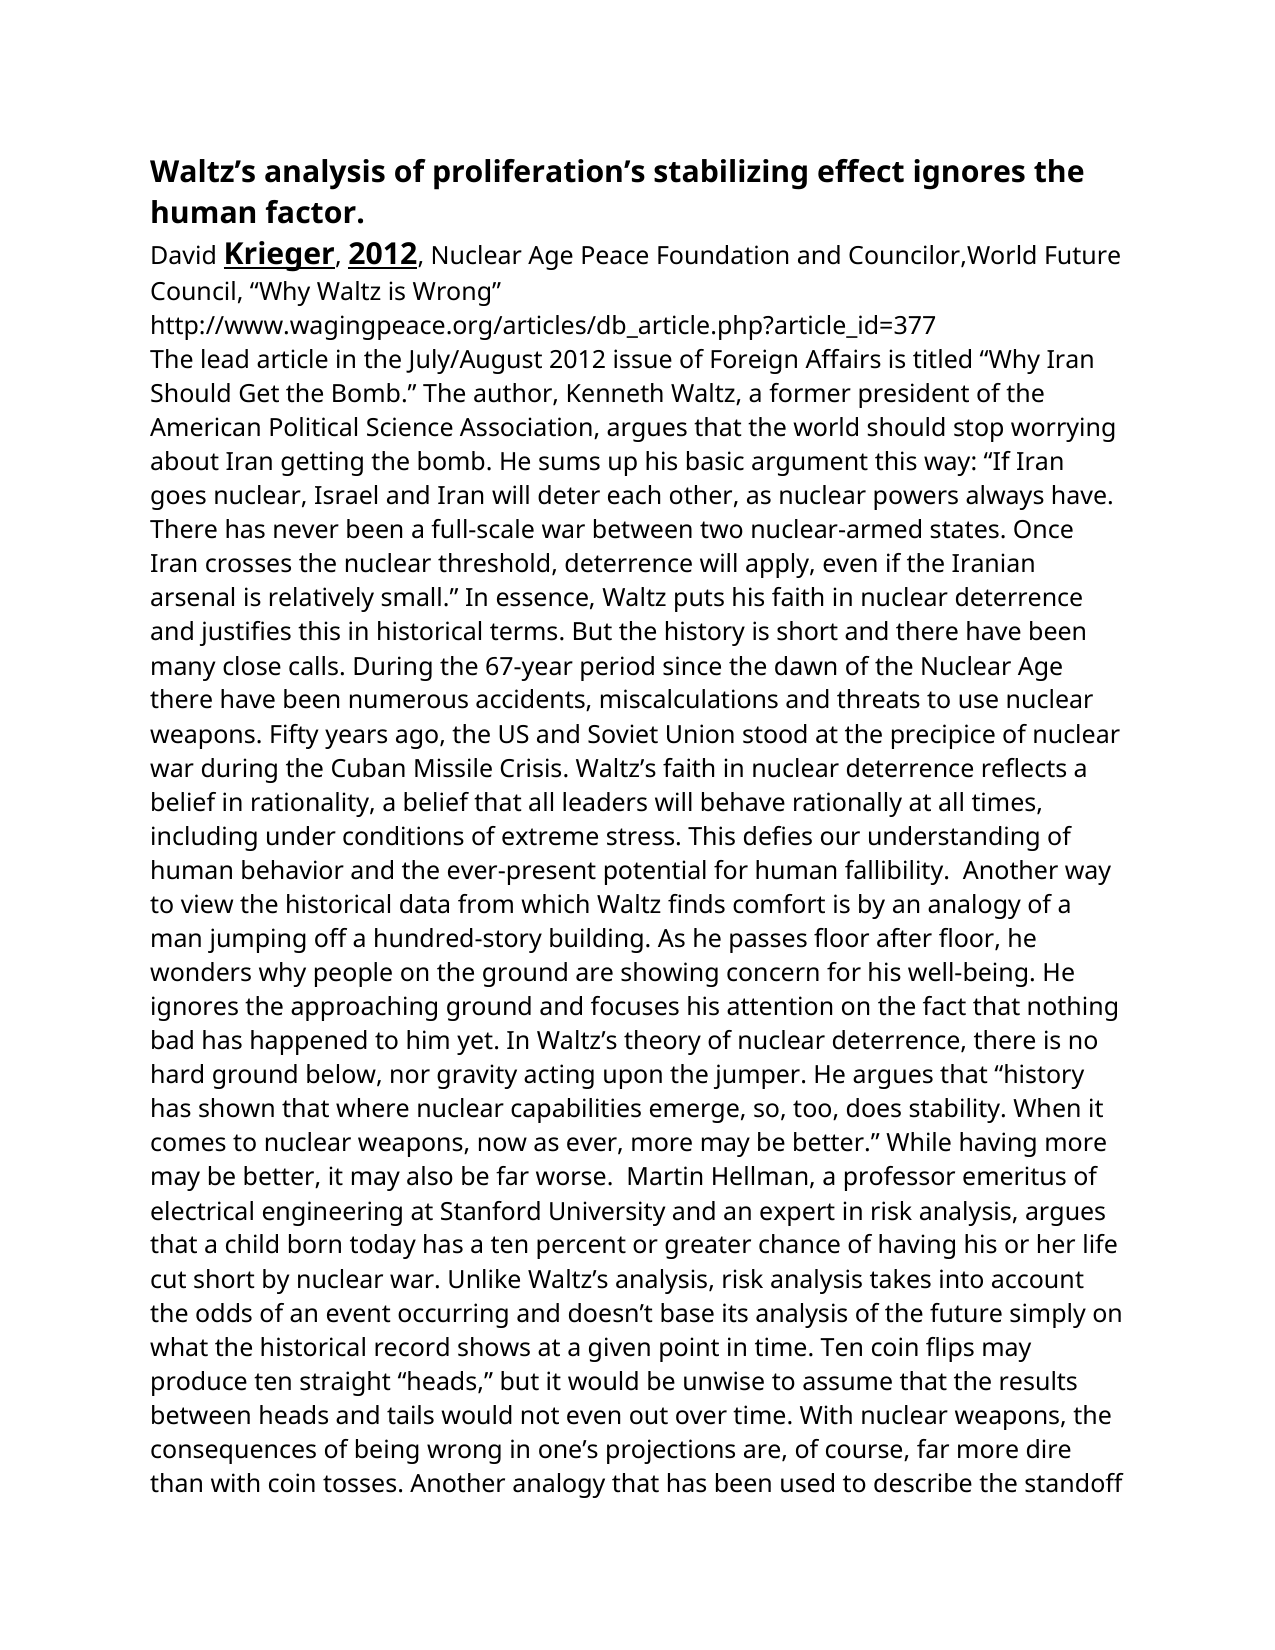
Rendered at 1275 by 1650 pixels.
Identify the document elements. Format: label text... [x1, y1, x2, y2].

text David Krieger, 2012, Nuclear Age Peace Foundation and Councilor,World Future Council, “Why Waltz is Wrong” http://www.wagingpeace.org/articles/db_article.php?article_id=377 [150, 232, 1125, 342]
subtitle Waltz’s analysis of proliferation’s stabilizing effect ignores the human factor. [150, 150, 1125, 232]
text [150, 342, 1125, 1500]
